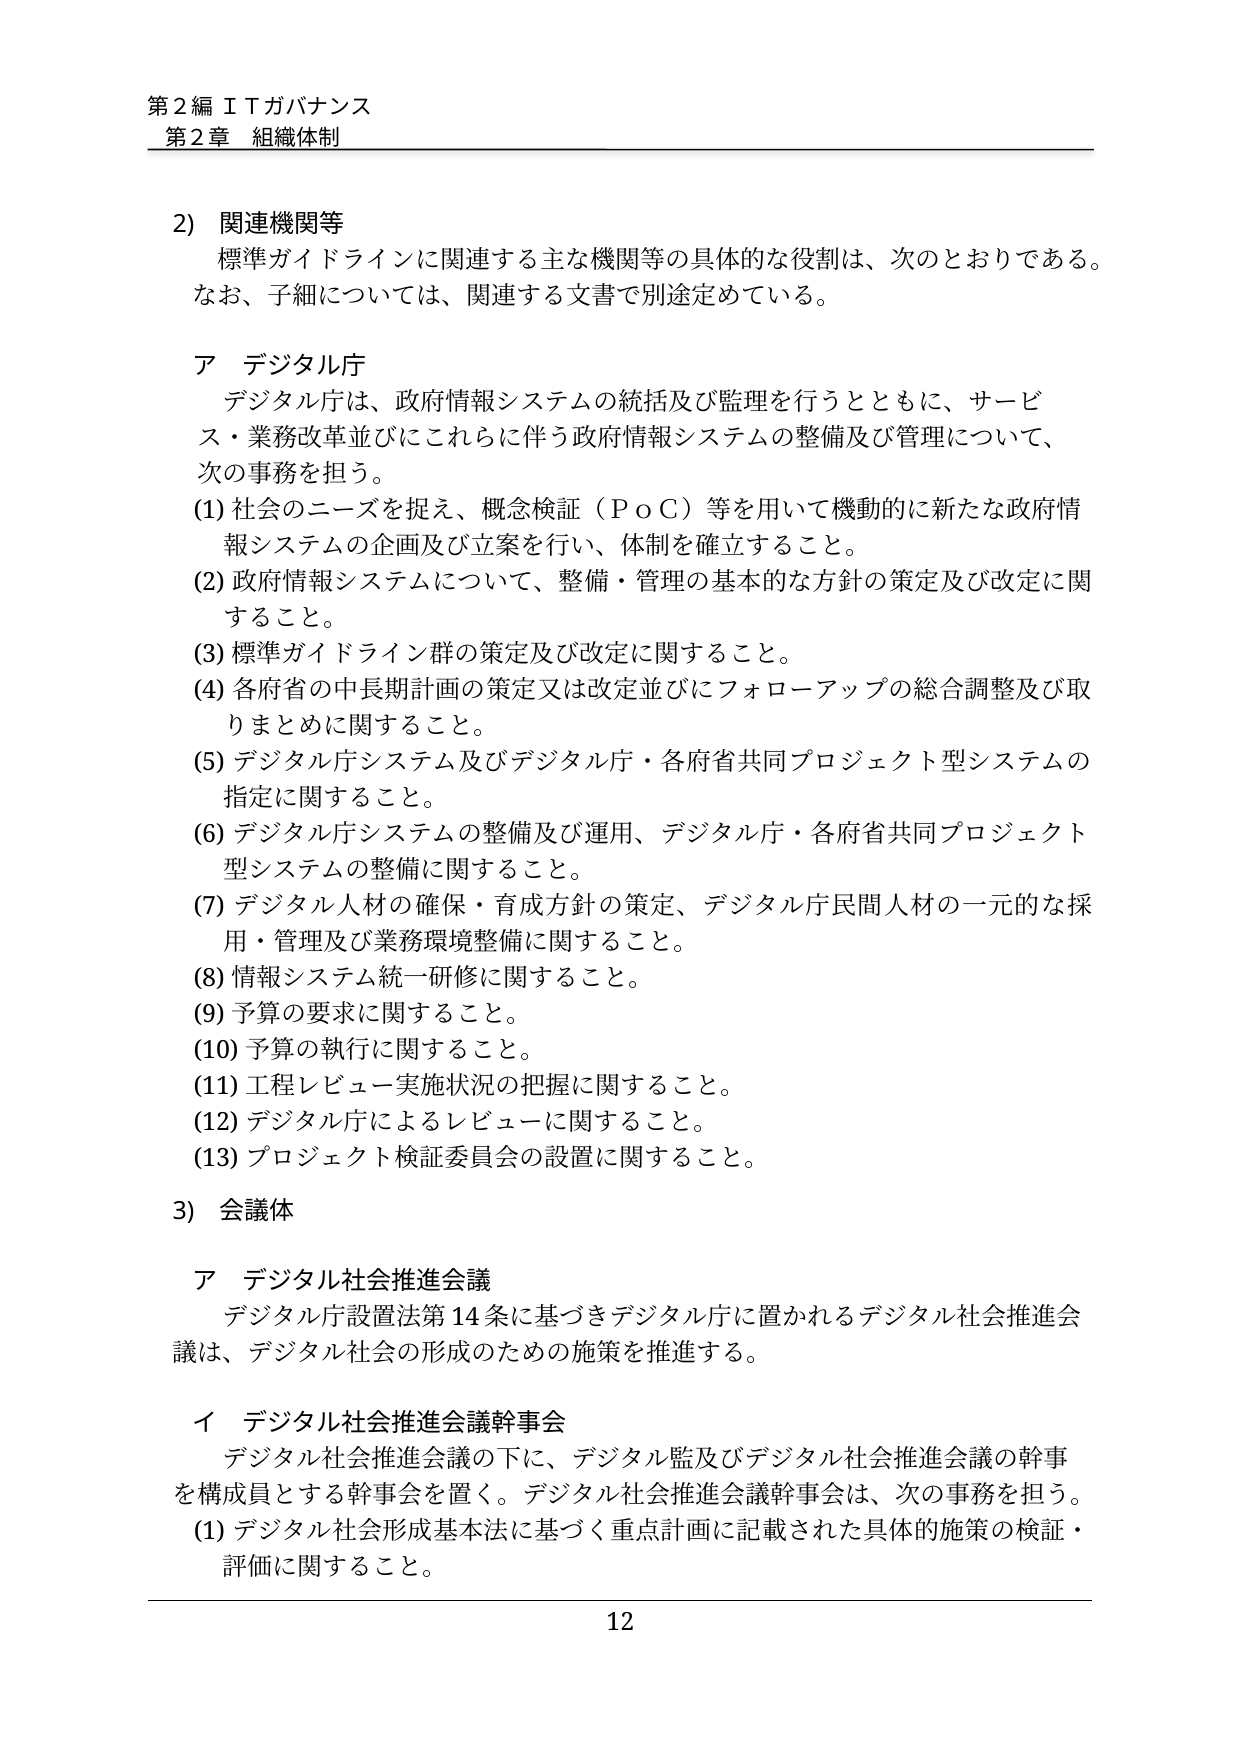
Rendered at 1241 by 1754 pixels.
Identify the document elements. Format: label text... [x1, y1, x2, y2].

text (13) プロジェクト検証委員会の設置に関すること。 [193, 1137, 1092, 1173]
text (1) 社会のニーズを捉え、概念検証（ＰｏＣ）等を用いて機動的に新たな政府情報システムの企画及び立案を行い、体制を確立すること。 [193, 489, 1092, 561]
text (3) 標準ガイドライン群の策定及び改定に関すること。 [193, 633, 1092, 669]
text (7) デジタル人材の確保・育成方針の策定、デジタル庁民間人材の一元的な採用・管理及び業務環境整備に関すること。 [193, 885, 1092, 957]
text (1) デジタル社会形成基本法に基づく重点計画に記載された具体的施策の検証・評価に関すること。 [193, 1511, 1092, 1583]
subtitle デジタル社会推進会議 [192, 1261, 1092, 1297]
text 標準ガイドラインに関連する主な機関等の具体的な役割は、次のとおりである。なお、子細については、関連する文書で別途定めている。 [192, 239, 1092, 311]
text (10) 予算の執行に関すること。 [193, 1029, 1092, 1065]
subtitle デジタル庁 [192, 345, 1092, 382]
text デジタル庁は、政府情報システムの統括及び監理を行うとともに、サービス・業務改革並びにこれらに伴う政府情報システムの整備及び管理について、次の事務を担う。 [197, 382, 1092, 489]
text (5) デジタル庁システム及びデジタル庁・各府省共同プロジェクト型システムの指定に関すること。 [193, 741, 1092, 813]
text (4) 各府省の中長期計画の策定又は改定並びにフォローアップの総合調整及び取りまとめに関すること。 [193, 669, 1092, 741]
subtitle 会議体 [172, 1191, 1092, 1227]
text (2) 政府情報システムについて、整備・管理の基本的な方針の策定及び改定に関すること。 [193, 561, 1092, 633]
text (6) デジタル庁システムの整備及び運用、デジタル庁・各府省共同プロジェクト型システムの整備に関すること。 [193, 813, 1092, 885]
text デジタル庁設置法第14条に基づきデジタル庁に置かれるデジタル社会推進会議は、デジタル社会の形成のための施策を推進する。 [172, 1297, 1092, 1369]
text (12) デジタル庁によるレビューに関すること。 [193, 1101, 1092, 1137]
text (9) 予算の要求に関すること。 [193, 993, 1092, 1029]
text (11) 工程レビュー実施状況の把握に関すること。 [193, 1065, 1092, 1101]
text デジタル社会推進会議の下に、デジタル監及びデジタル社会推進会議の幹事を構成員とする幹事会を置く。デジタル社会推進会議幹事会は、次の事務を担う。 [172, 1439, 1092, 1511]
subtitle 関連機関等 [172, 203, 1092, 239]
text (8) 情報システム統一研修に関すること。 [193, 957, 1092, 993]
subtitle デジタル社会推進会議幹事会 [192, 1403, 1092, 1439]
